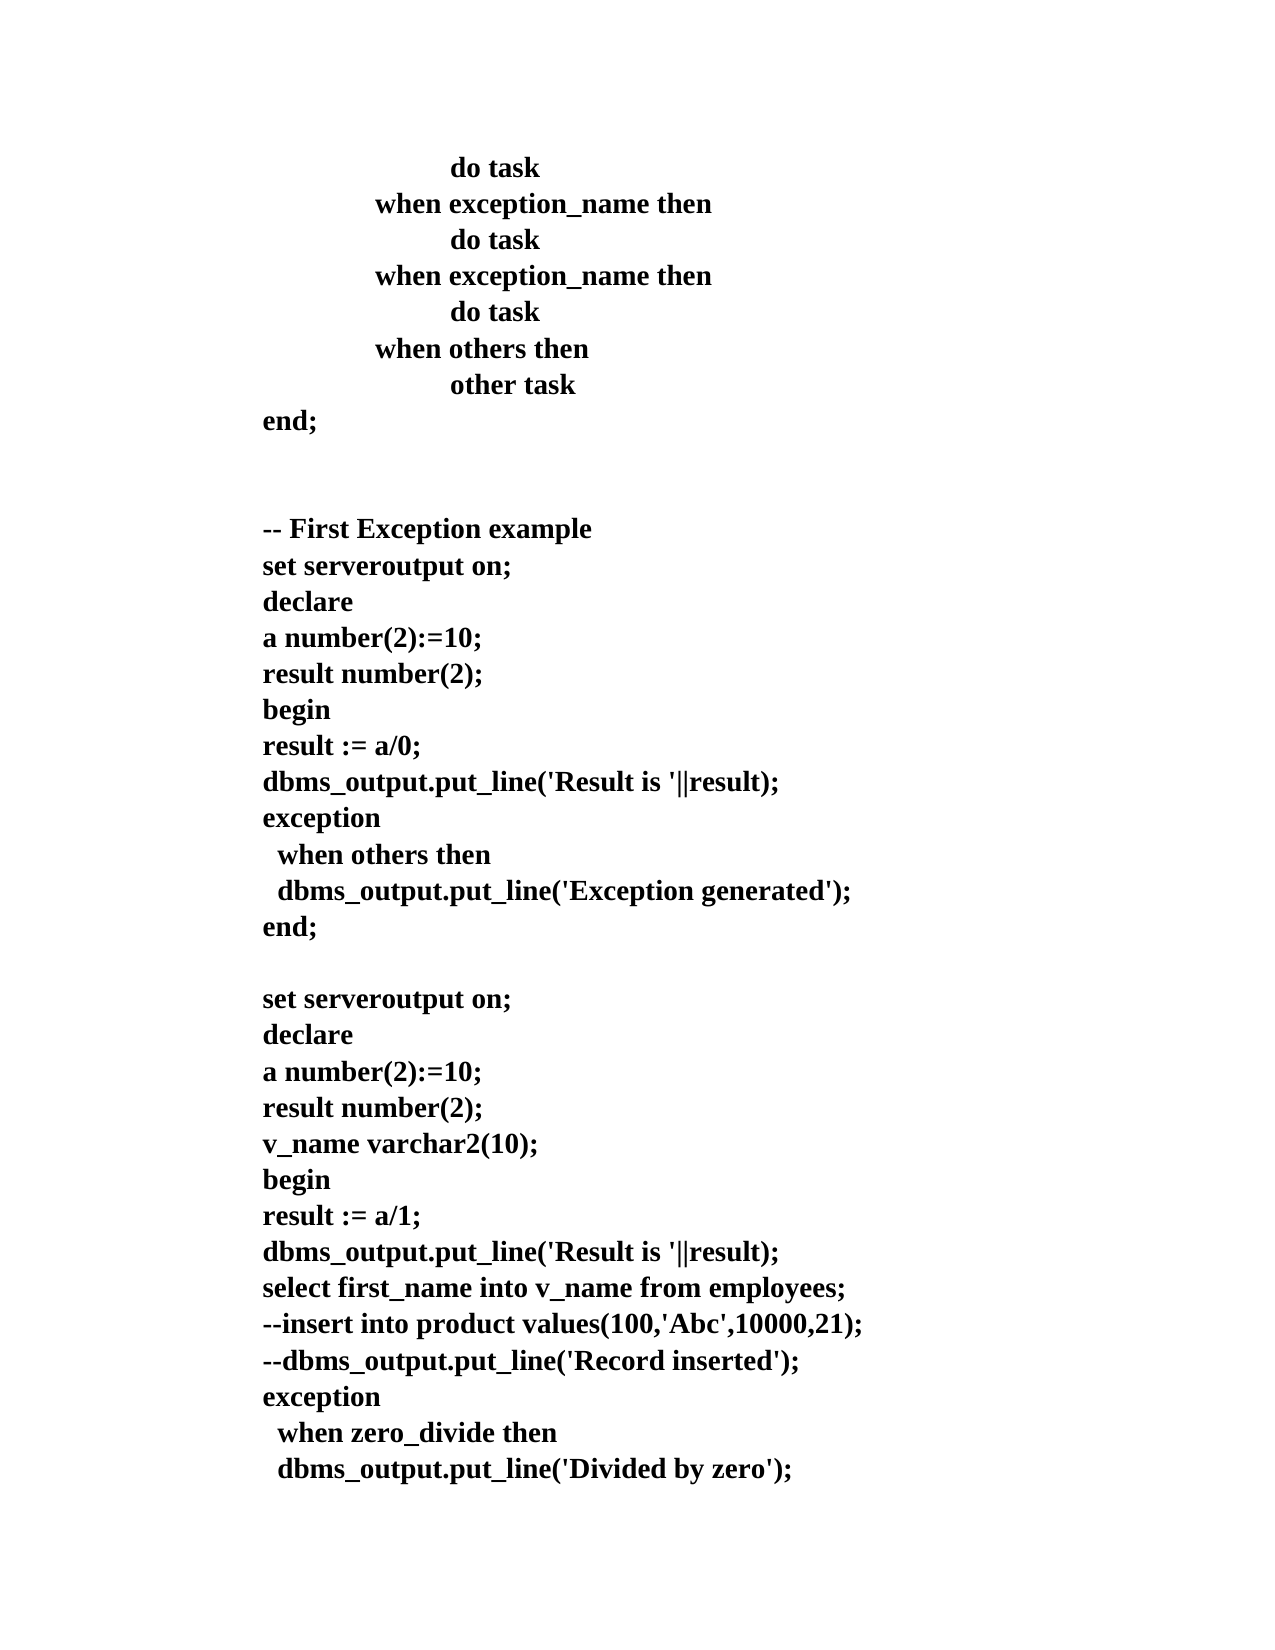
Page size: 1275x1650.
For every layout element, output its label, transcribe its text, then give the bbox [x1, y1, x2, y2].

list --dbms_output.put_line('Record inserted'); [262, 1343, 1125, 1376]
list set serveroutput on; [262, 548, 1125, 581]
list dbms_output.put_line('Result is '||result); [262, 1234, 1125, 1268]
list do task [262, 294, 1125, 328]
list select first_name into v_name from employees; [262, 1271, 1125, 1304]
list -- First Exception example [262, 511, 1125, 545]
list when exception_name then [262, 186, 1125, 220]
list when exception_name then [262, 258, 1125, 292]
list other task [262, 367, 1125, 400]
list declare [262, 584, 1125, 617]
list do task [262, 150, 1125, 183]
list set serveroutput on; [262, 981, 1125, 1015]
list a number(2):=10; [262, 1054, 1125, 1087]
list result := a/0; [262, 728, 1125, 762]
list result number(2); [262, 656, 1125, 689]
list begin [262, 1162, 1125, 1196]
list dbms_output.put_line('Exception generated'); [262, 873, 1125, 906]
list result := a/1; [262, 1198, 1125, 1232]
list v_name varchar2(10); [262, 1126, 1125, 1159]
list exception [262, 801, 1125, 834]
list dbms_output.put_line('Divided by zero'); [262, 1451, 1125, 1485]
list end; [262, 403, 1125, 437]
list when zero_divide then [262, 1415, 1125, 1449]
list do task [262, 222, 1125, 256]
list --insert into product values(100,'Abc',10000,21); [262, 1307, 1125, 1340]
list when others then [262, 331, 1125, 364]
list a number(2):=10; [262, 620, 1125, 653]
list result number(2); [262, 1090, 1125, 1123]
list exception [262, 1379, 1125, 1412]
list end; [262, 909, 1125, 943]
list when others then [262, 837, 1125, 870]
list begin [262, 692, 1125, 726]
list declare [262, 1017, 1125, 1051]
list dbms_output.put_line('Result is '||result); [262, 764, 1125, 798]
